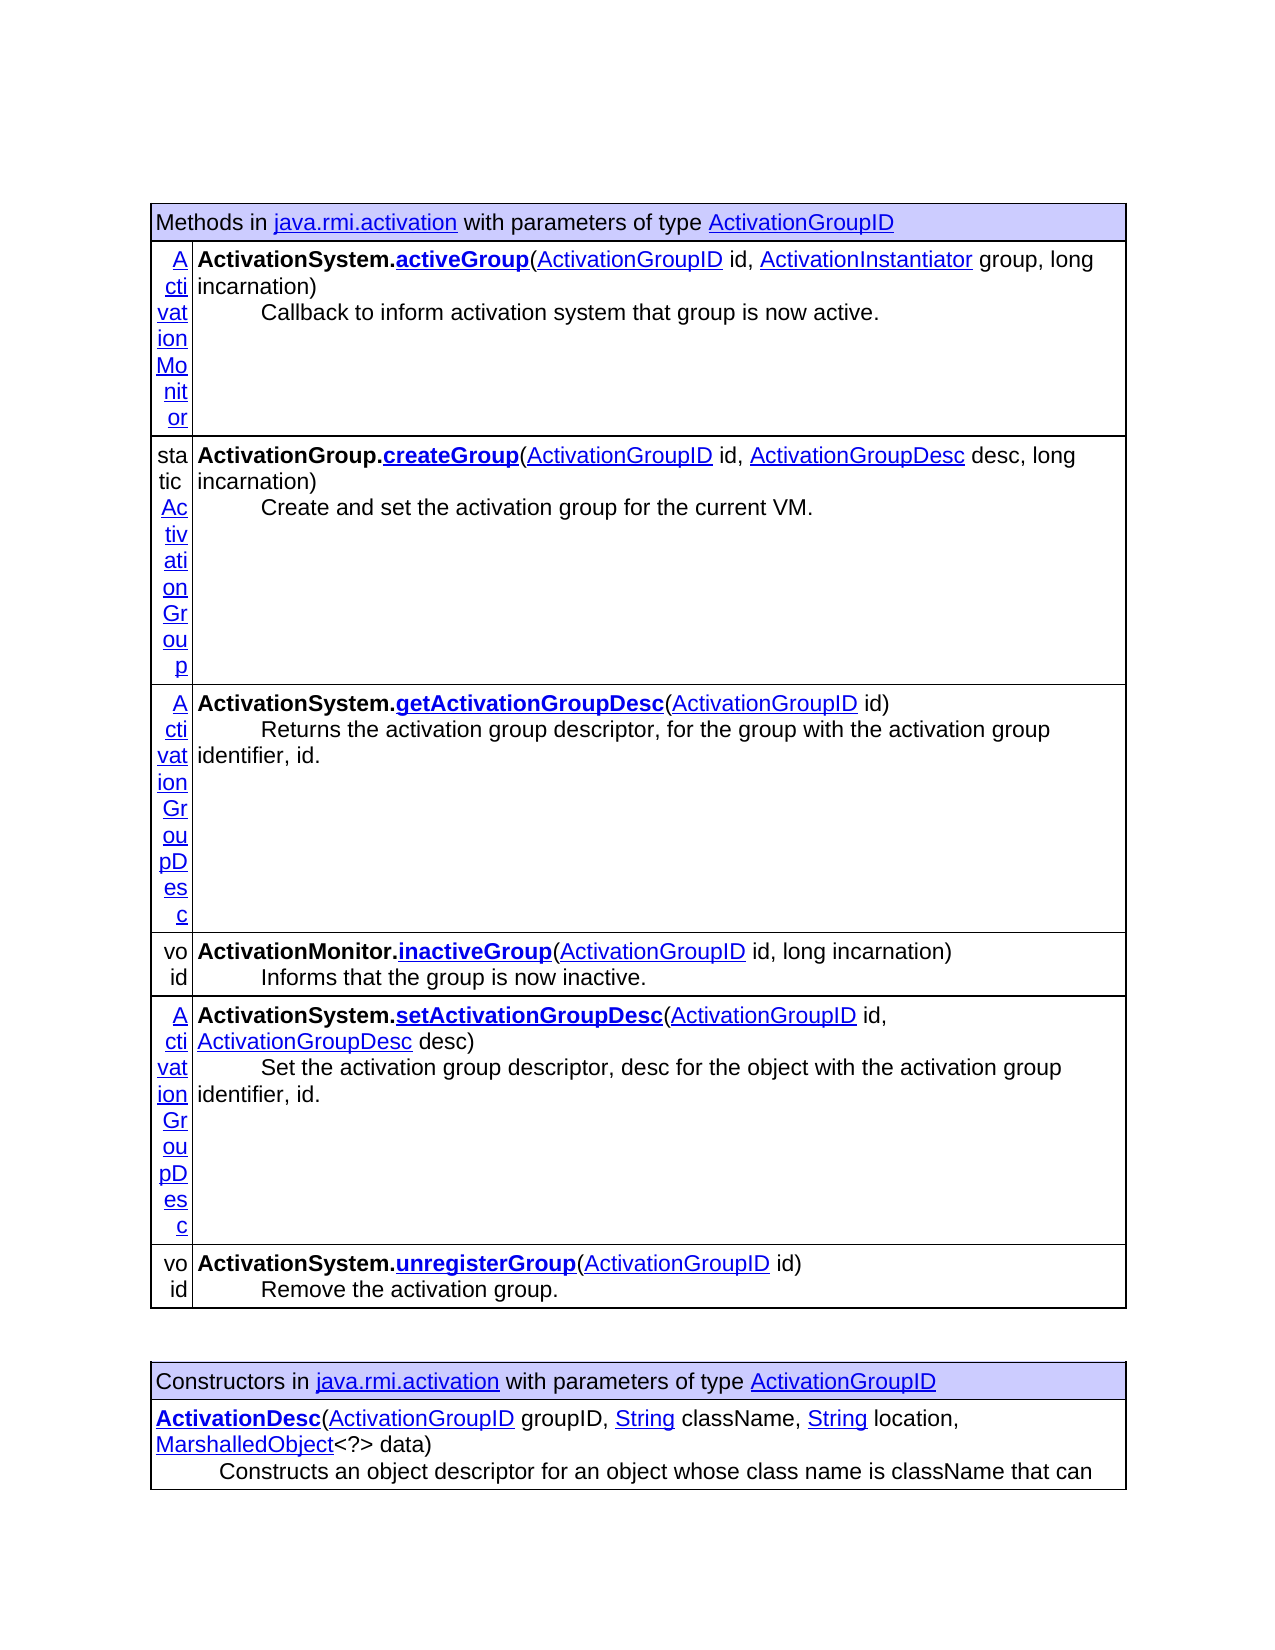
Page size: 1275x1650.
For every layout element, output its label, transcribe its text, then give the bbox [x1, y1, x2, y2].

table_cell ActivationSystem.setActivationGroupDesc(ActivationGroupID id, ActivationGroupDesc desc) Set the activation group descriptor, desc for the object with the activation group identifier, id. [193, 997, 1125, 1243]
table_cell ActivationGroup.createGroup(ActivationGroupID id, ActivationGroupDesc desc, long incarnation) Create and set the activation group for the current VM. [193, 437, 1125, 683]
table_header Constructors in java.rmi.activation with parameters of type ActivationGroupID [152, 1363, 1125, 1399]
table_cell ActivationSystem.activeGroup(ActivationGroupID id, ActivationInstantiator group, long incarnation) Callback to inform activation system that group is now active. [193, 242, 1125, 435]
table_cell ActivationSystem.unregisterGroup(ActivationGroupID id) Remove the activation group. [193, 1245, 1125, 1307]
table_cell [152, 1400, 1125, 1489]
table_cell ActivationGroupDesc [152, 685, 192, 932]
table_cell ActivationMonitor.inactiveGroup(ActivationGroupID id, long incarnation) Informs that the group is now inactive. [193, 933, 1125, 995]
table_cell void [152, 933, 192, 995]
table_cell ActivationSystem.getActivationGroupDesc(ActivationGroupID id) Returns the activation group descriptor, for the group with the activation group identifier, id. [193, 685, 1125, 932]
table_cell void [152, 1245, 192, 1307]
table_cell ActivationMonitor [152, 242, 192, 435]
table_cell static ActivationGroup [152, 437, 192, 683]
table_cell ActivationGroupDesc [152, 997, 192, 1243]
table_header Methods in java.rmi.activation with parameters of type ActivationGroupID [152, 204, 1125, 240]
